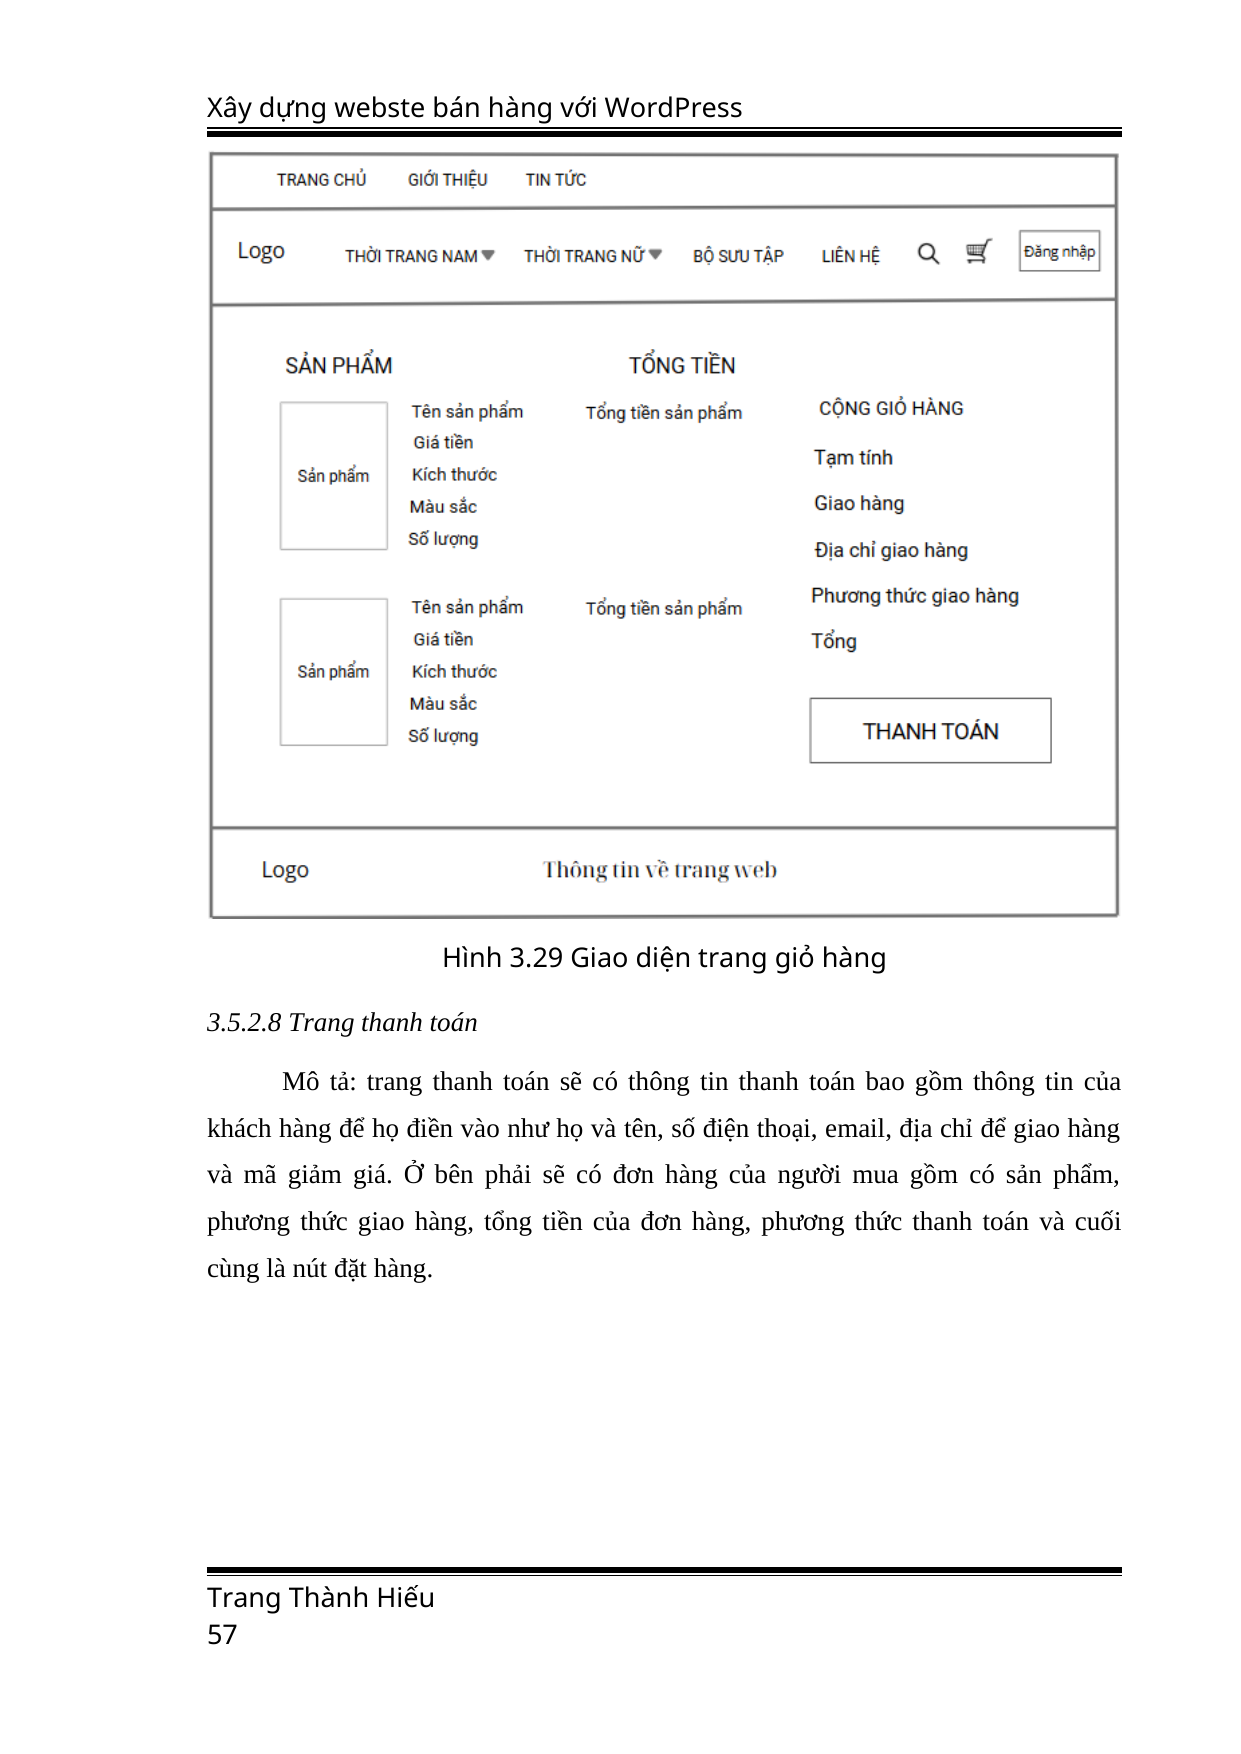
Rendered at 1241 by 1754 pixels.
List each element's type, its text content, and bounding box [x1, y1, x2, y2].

subtitle Trang thanh toán [207, 1006, 1122, 1037]
picture [206, 147, 1123, 919]
text Mô tả: trang thanh toán sẽ có thông tin thanh toán bao gồm thông tin của khách hàng để họ điền vào như họ và tên, số điện thoại, email, địa chỉ để giao hàng và mã giảm giá. Ở bên phải sẽ có đơn hàng của người mua gồm có sản phẩm, phương thức giao hàng, tổng tiền của đơn hàng, phương thức thanh toán và cuối cùng là nút đặt hàng. [207, 1065, 1122, 1283]
